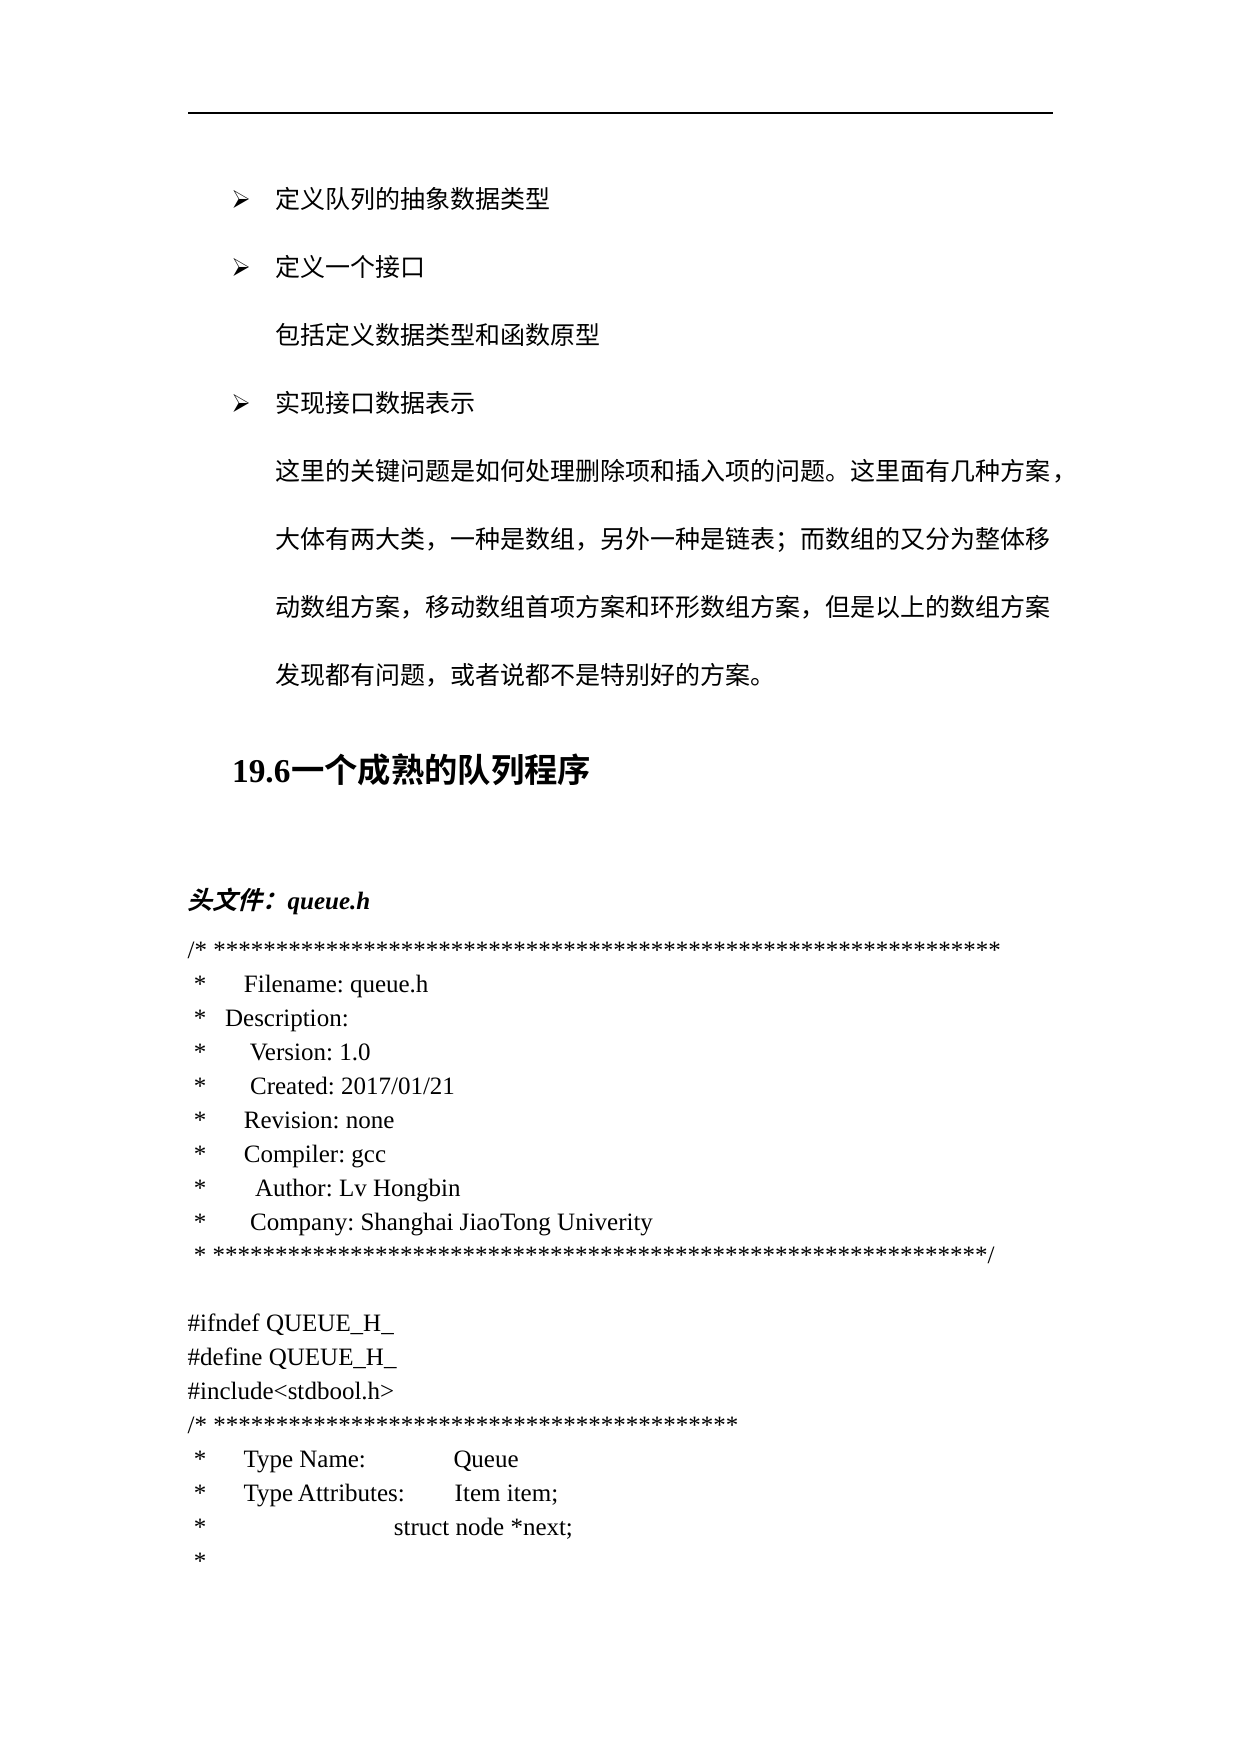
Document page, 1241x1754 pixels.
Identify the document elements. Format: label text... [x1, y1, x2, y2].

list 实现接口数据表示 [231, 368, 1053, 436]
text * Description: [187, 1000, 1053, 1034]
list 定义一个接口 [231, 232, 1053, 300]
text * Created: 2017/01/21 [187, 1068, 1053, 1102]
text * Compiler: gcc [187, 1136, 1053, 1170]
text /* *************************************************************** [187, 932, 1053, 966]
text * Filename: queue.h [187, 966, 1053, 1000]
list 包括定义数据类型和函数原型 [275, 300, 1053, 368]
text * Revision: none [187, 1102, 1053, 1136]
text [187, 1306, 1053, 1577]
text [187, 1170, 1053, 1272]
list 这里的关键问题是如何处理删除项和插入项的问题。这里面有几种方案，大体有两大类，一种是数组，另外一种是链表；而数组的又分为整体移动数组方案，移动数组首项方案和环形数组方案，但是以上的数组方案发现都有问题，或者说都不是特别好的方案。 [275, 436, 1053, 707]
list 定义队列的抽象数据类型 [231, 164, 1053, 232]
text * Version: 1.0 [187, 1034, 1053, 1068]
text 头文件：queue.h [187, 864, 1053, 932]
subtitle 一个成熟的队列程序 [232, 734, 1053, 802]
